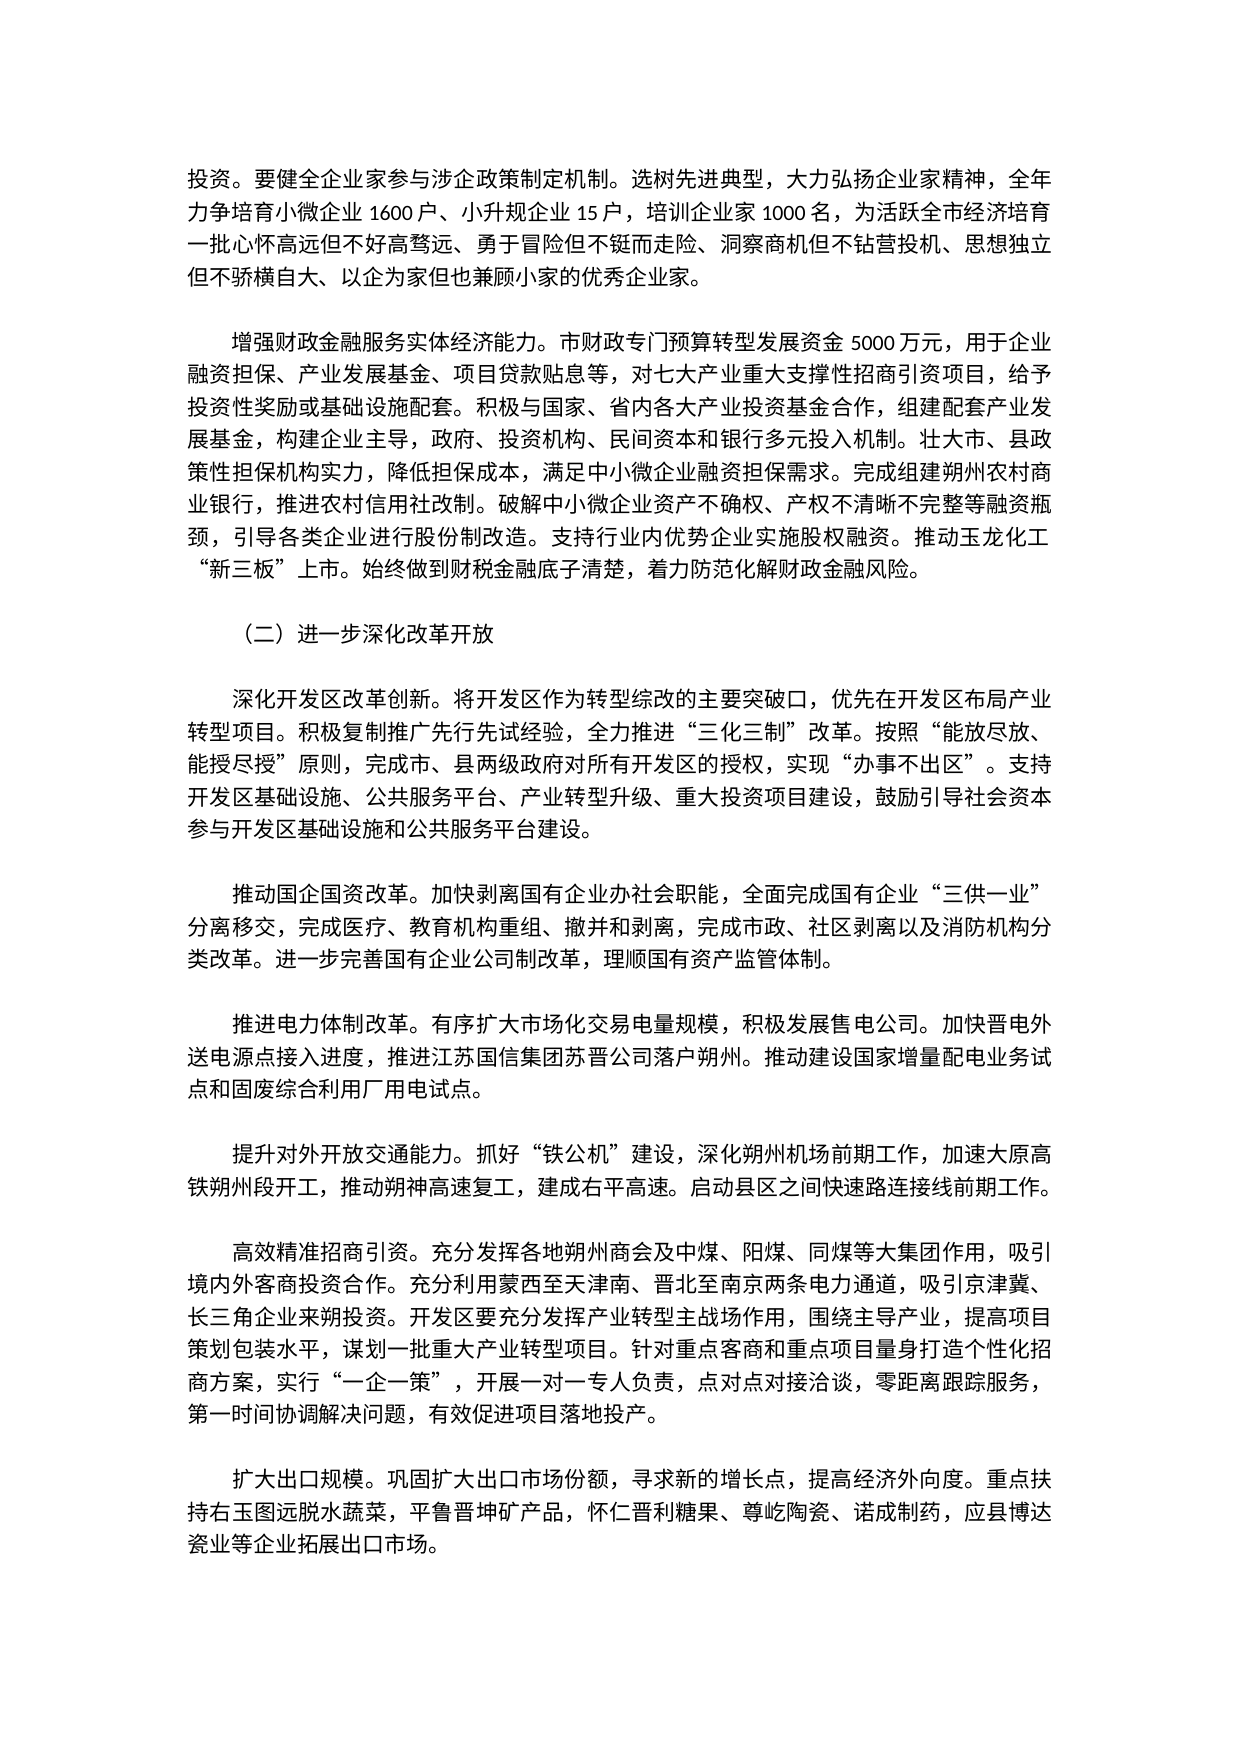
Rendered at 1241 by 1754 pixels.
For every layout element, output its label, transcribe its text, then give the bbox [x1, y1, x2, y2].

text 增强财政金融服务实体经济能力。市财政专门预算转型发展资金5000万元，用于企业融资担保、产业发展基金、项目贷款贴息等，对七大产业重大支撑性招商引资项目，给予投资性奖励或基础设施配套。积极与国家、省内各大产业投资基金合作，组建配套产业发展基金，构建企业主导，政府、投资机构、民间资本和银行多元投入机制。壮大市、县政策性担保机构实力，降低担保成本，满足中小微企业融资担保需求。完成组建朔州农村商业银行，推进农村信用社改制。破解中小微企业资产不确权、产权不清晰不完整等融资瓶颈，引导各类企业进行股份制改造。支持行业内优势企业实施股权融资。推动玉龙化工“新三板”上市。始终做到财税金融底子清楚，着力防范化解财政金融风险。 [187, 324, 1053, 584]
text 高效精准招商引资。充分发挥各地朔州商会及中煤、阳煤、同煤等大集团作用，吸引境内外客商投资合作。充分利用蒙西至天津南、晋北至南京两条电力通道，吸引京津冀、长三角企业来朔投资。开发区要充分发挥产业转型主战场作用，围绕主导产业，提高项目策划包装水平，谋划一批重大产业转型项目。针对重点客商和重点项目量身打造个性化招商方案，实行“一企一策”，开展一对一专人负责，点对点对接洽谈，零距离跟踪服务，第一时间协调解决问题，有效促进项目落地投产。 [187, 1234, 1053, 1429]
text （二）进一步深化改革开放 [187, 617, 1053, 649]
text 深化开发区改革创新。将开发区作为转型综改的主要突破口，优先在开发区布局产业转型项目。积极复制推广先行先试经验，全力推进“三化三制”改革。按照“能放尽放、能授尽授”原则，完成市、县两级政府对所有开发区的授权，实现“办事不出区”。支持开发区基础设施、公共服务平台、产业转型升级、重大投资项目建设，鼓励引导社会资本参与开发区基础设施和公共服务平台建设。 [187, 682, 1053, 844]
text 推动国企国资改革。加快剥离国有企业办社会职能，全面完成国有企业“三供一业”分离移交，完成医疗、教育机构重组、撤并和剥离，完成市政、社区剥离以及消防机构分类改革。进一步完善国有企业公司制改革，理顺国有资产监管体制。 [187, 877, 1053, 974]
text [187, 162, 1053, 292]
text 提升对外开放交通能力。抓好“铁公机”建设，深化朔州机场前期工作，加速大原高铁朔州段开工，推动朔神高速复工，建成右平高速。启动县区之间快速路连接线前期工作。 [187, 1137, 1053, 1202]
text 推进电力体制改革。有序扩大市场化交易电量规模，积极发展售电公司。加快晋电外送电源点接入进度，推进江苏国信集团苏晋公司落户朔州。推动建设国家增量配电业务试点和固废综合利用厂用电试点。 [187, 1007, 1053, 1104]
text 扩大出口规模。巩固扩大出口市场份额，寻求新的增长点，提高经济外向度。重点扶持右玉图远脱水蔬菜，平鲁晋坤矿产品，怀仁晋利糖果、尊屹陶瓷、诺成制药，应县博达瓷业等企业拓展出口市场。 [187, 1462, 1053, 1559]
